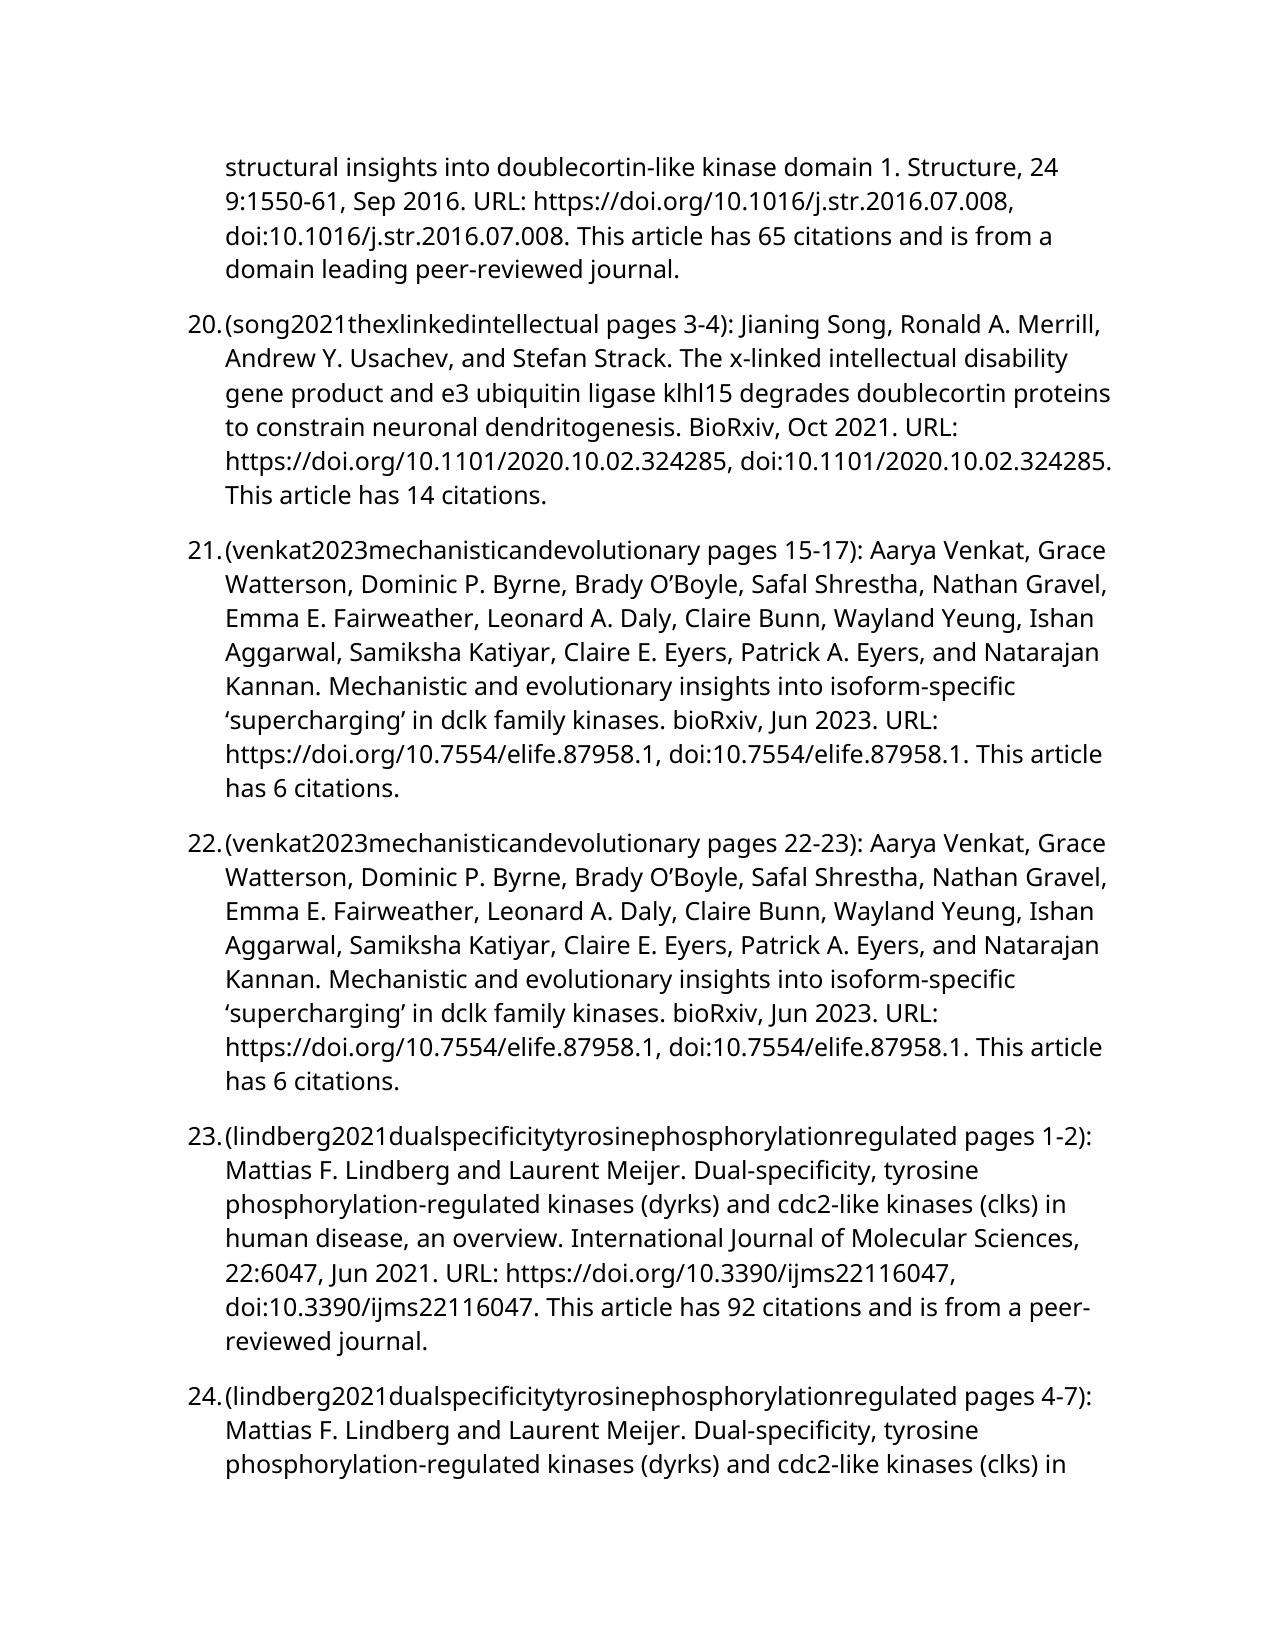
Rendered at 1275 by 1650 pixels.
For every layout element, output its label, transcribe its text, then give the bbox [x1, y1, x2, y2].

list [187, 1378, 1125, 1480]
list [187, 150, 1125, 286]
list (lindberg2021dualspecificitytyrosinephosphorylationregulated pages 1-2): Mattias F. Lindberg and Laurent Meijer. Dual-specificity, tyrosine phosphorylation-regulated kinases (dyrks) and cdc2-like kinases (clks) in human disease, an overview. International Journal of Molecular Sciences, 22:6047, Jun 2021. URL: https://doi.org/10.3390/ijms22116047, doi:10.3390/ijms22116047. This article has 92 citations and is from a peer-reviewed journal. [187, 1119, 1125, 1357]
list (venkat2023mechanisticandevolutionary pages 15-17): Aarya Venkat, Grace Watterson, Dominic P. Byrne, Brady O’Boyle, Safal Shrestha, Nathan Gravel, Emma E. Fairweather, Leonard A. Daly, Claire Bunn, Wayland Yeung, Ishan Aggarwal, Samiksha Katiyar, Claire E. Eyers, Patrick A. Eyers, and Natarajan Kannan. Mechanistic and evolutionary insights into isoform-specific ‘supercharging’ in dclk family kinases. bioRxiv, Jun 2023. URL: https://doi.org/10.7554/elife.87958.1, doi:10.7554/elife.87958.1. This article has 6 citations. [187, 532, 1125, 805]
list (song2021thexlinkedintellectual pages 3-4): Jianing Song, Ronald A. Merrill, Andrew Y. Usachev, and Stefan Strack. The x-linked intellectual disability gene product and e3 ubiquitin ligase klhl15 degrades doublecortin proteins to constrain neuronal dendritogenesis. BioRxiv, Oct 2021. URL: https://doi.org/10.1101/2020.10.02.324285, doi:10.1101/2020.10.02.324285. This article has 14 citations. [187, 307, 1125, 511]
list (venkat2023mechanisticandevolutionary pages 22-23): Aarya Venkat, Grace Watterson, Dominic P. Byrne, Brady O’Boyle, Safal Shrestha, Nathan Gravel, Emma E. Fairweather, Leonard A. Daly, Claire Bunn, Wayland Yeung, Ishan Aggarwal, Samiksha Katiyar, Claire E. Eyers, Patrick A. Eyers, and Natarajan Kannan. Mechanistic and evolutionary insights into isoform-specific ‘supercharging’ in dclk family kinases. bioRxiv, Jun 2023. URL: https://doi.org/10.7554/elife.87958.1, doi:10.7554/elife.87958.1. This article has 6 citations. [187, 826, 1125, 1098]
